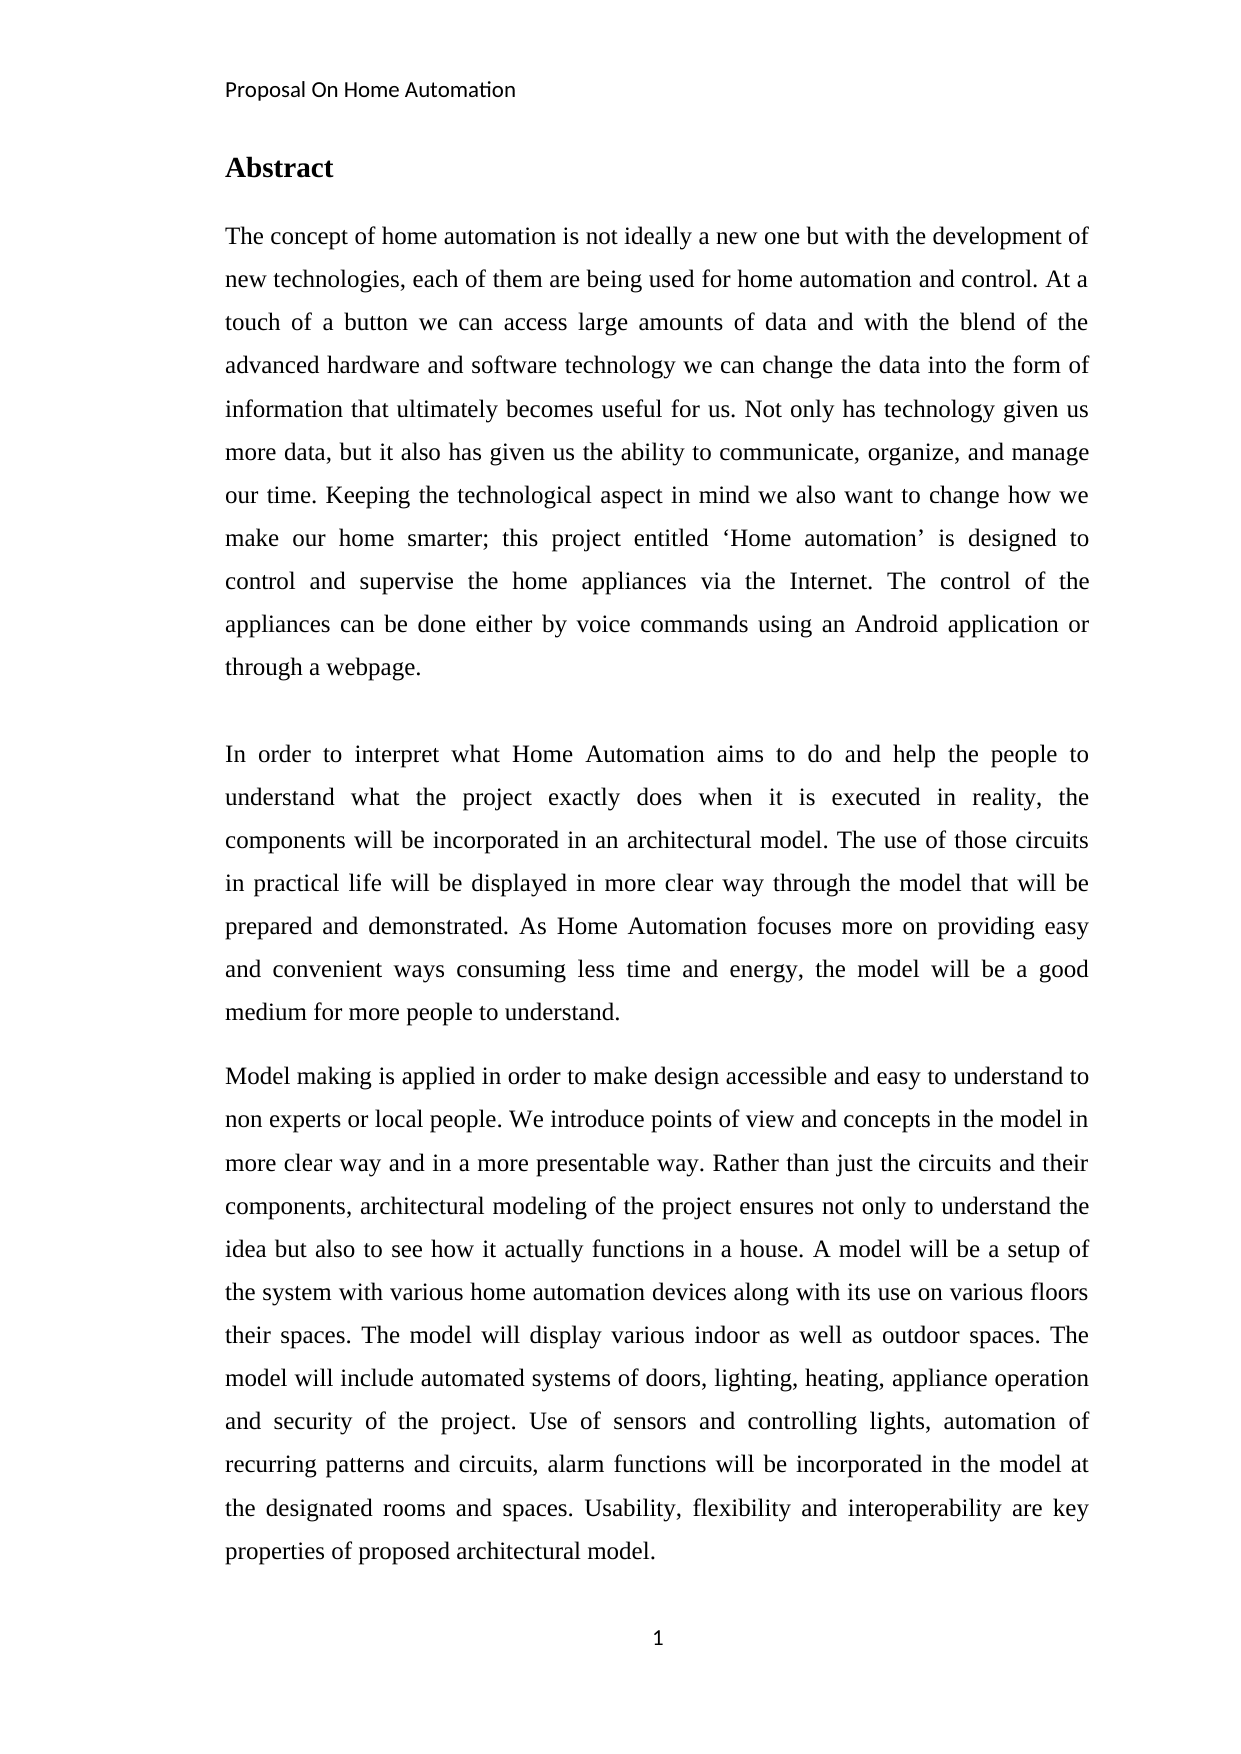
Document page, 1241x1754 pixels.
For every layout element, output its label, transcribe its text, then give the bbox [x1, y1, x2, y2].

text Abstract [225, 150, 1090, 183]
text The concept of home automation is not ideally a new one but with the development of new technologies, each of them are being used for home automation and control. At a touch of a button we can access large amounts of data and with the blend of the advanced hardware and software technology we can change the data into the form of information that ultimately becomes useful for us. Not only has technology given us more data, but it also has given us the ability to communicate, organize, and manage our time. Keeping the technological aspect in mind we also want to change how we make our home smarter; this project entitled ‘Home automation’ is designed to control and supervise the home appliances via the Internet. The control of the appliances can be done either by voice commands using an Android application or through a webpage. [225, 221, 1090, 681]
text In order to interpret what Home Automation aims to do and help the people to understand what the project exactly does when it is executed in reality, the components will be incorporated in an architectural model. The use of those circuits in practical life will be displayed in more clear way through the model that will be prepared and demonstrated. As Home Automation focuses more on providing easy and convenient ways consuming less time and energy, the model will be a good medium for more people to understand. [225, 739, 1090, 1026]
text Model making is applied in order to make design accessible and easy to understand to non experts or local people. We introduce points of view and concepts in the model in more clear way and in a more presentable way. Rather than just the circuits and their components, architectural modeling of the project ensures not only to understand the idea but also to see how it actually functions in a house. A model will be a setup of the system with various home automation devices along with its use on various floors their spaces. The model will display various indoor as well as outdoor spaces. The model will include automated systems of doors, lighting, heating, appliance operation and security of the project. Use of sensors and controlling lights, automation of recurring patterns and circuits, alarm functions will be incorporated in the model at the designated rooms and spaces. Usability, flexibility and interoperability are key properties of proposed architectural model. [225, 1061, 1090, 1564]
